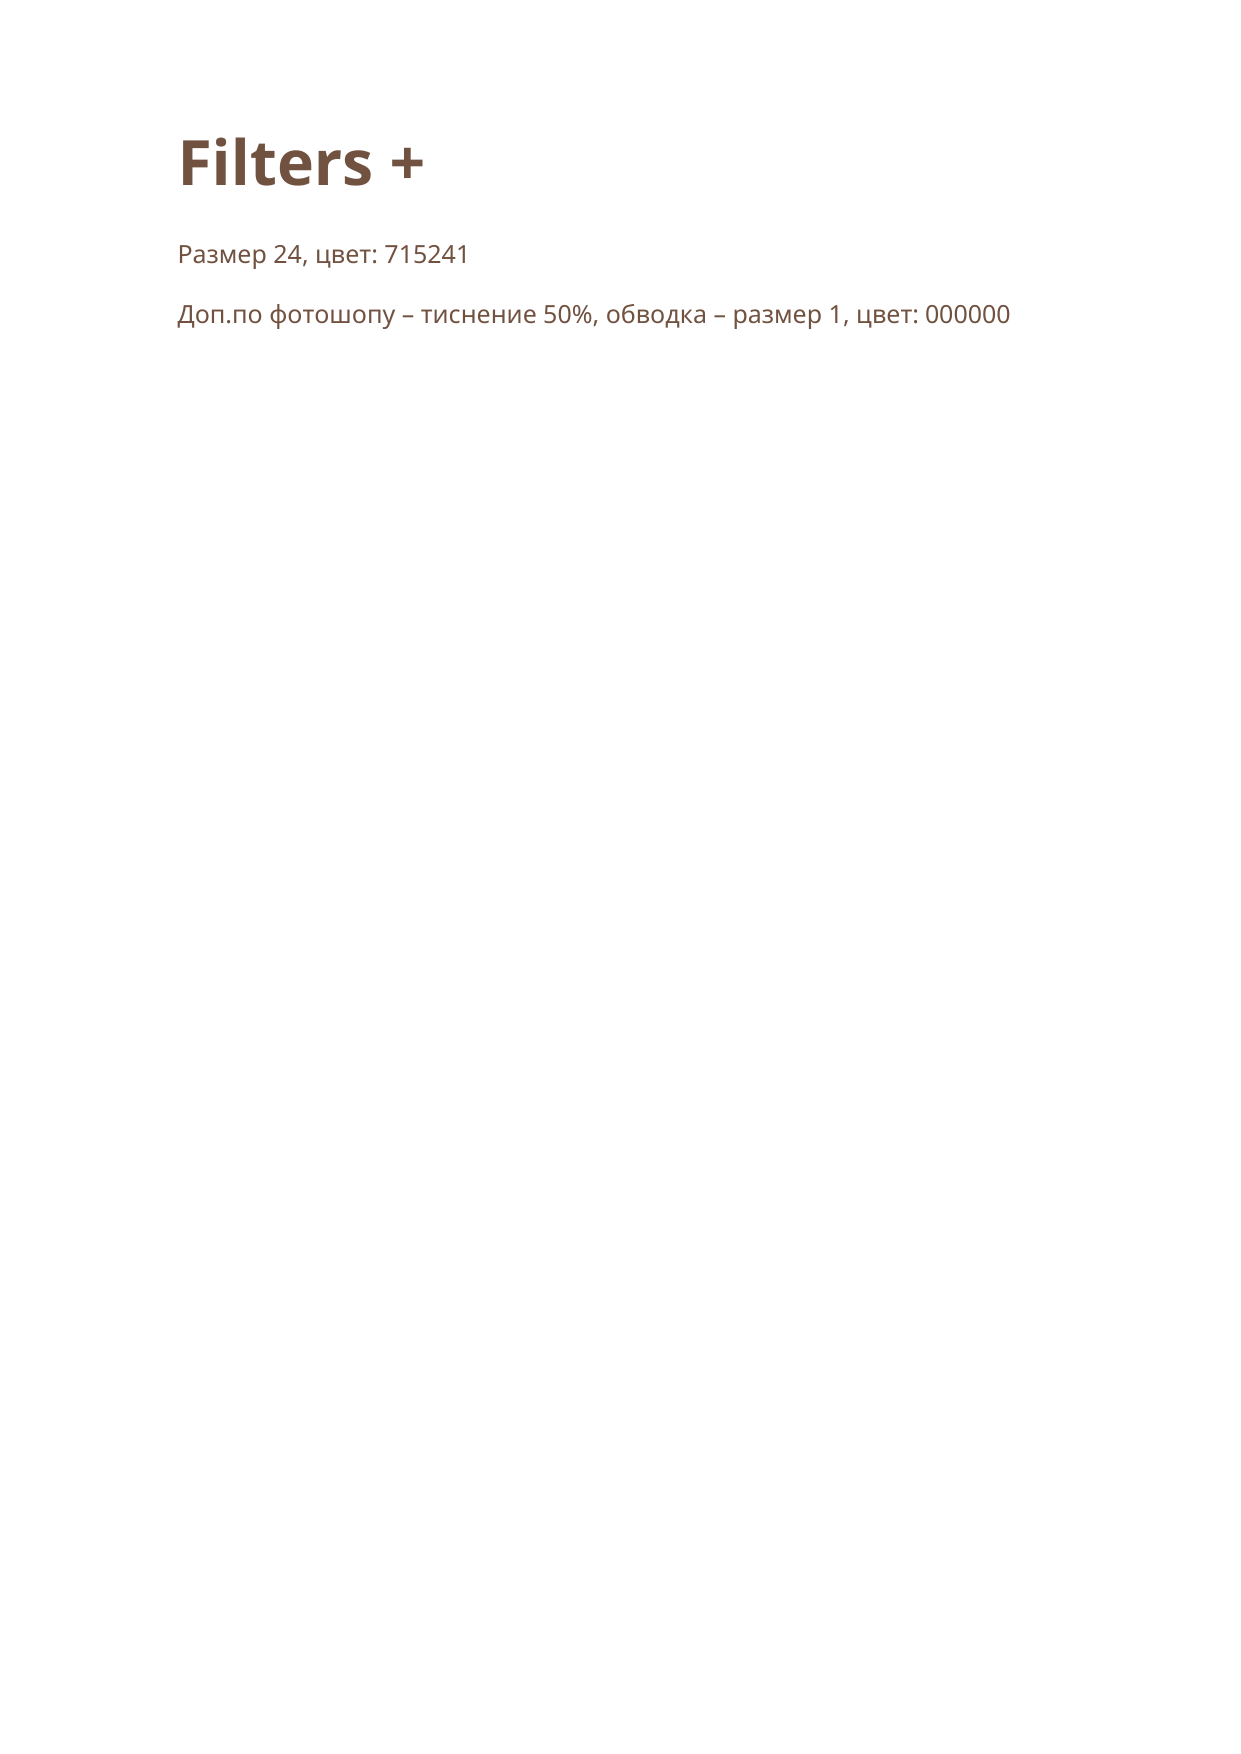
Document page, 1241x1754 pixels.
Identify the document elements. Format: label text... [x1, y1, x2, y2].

text Filters + [177, 118, 1152, 203]
text Размер 24, цвет: 715241 [177, 237, 1152, 271]
text Доп.по фотошопу – тиснение 50%, обводка – размер 1, цвет: 000000 [177, 297, 1152, 331]
